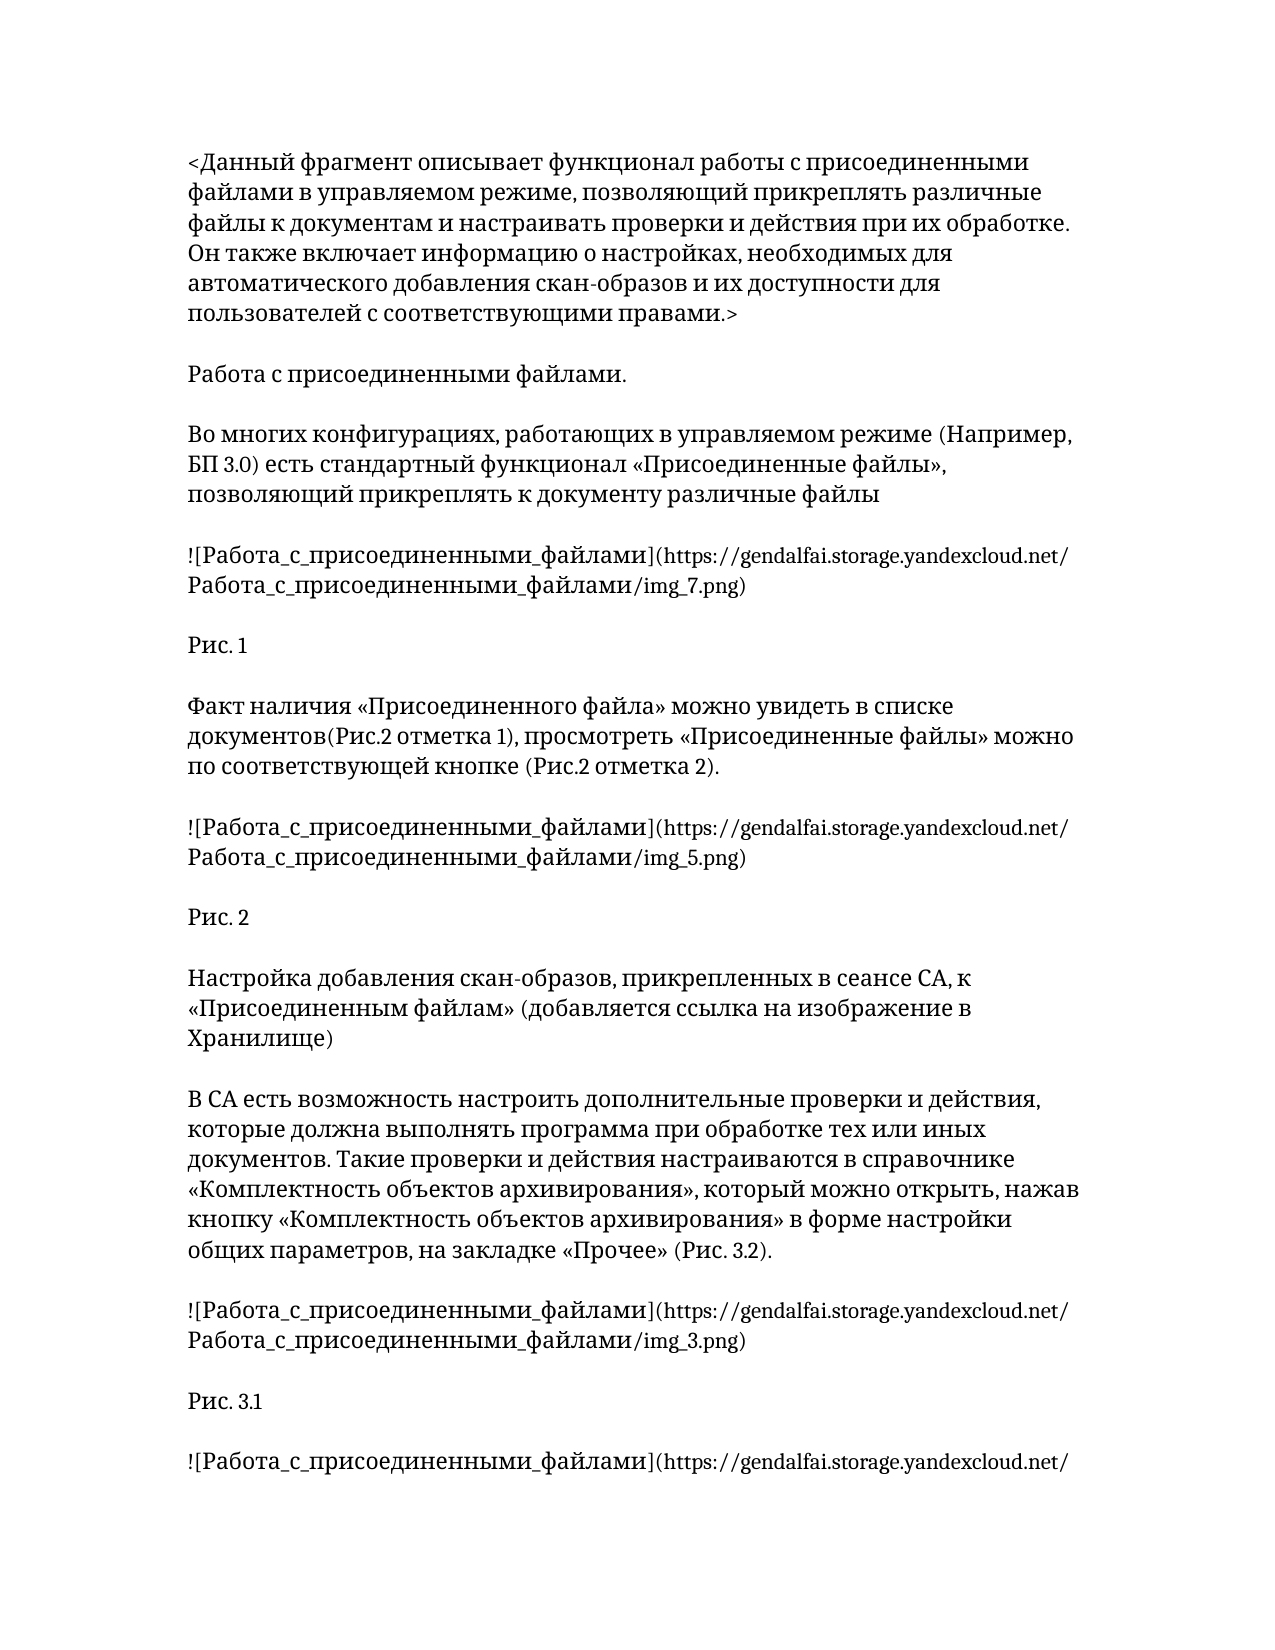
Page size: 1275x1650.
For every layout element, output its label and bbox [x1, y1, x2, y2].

text [187, 150, 1087, 1475]
